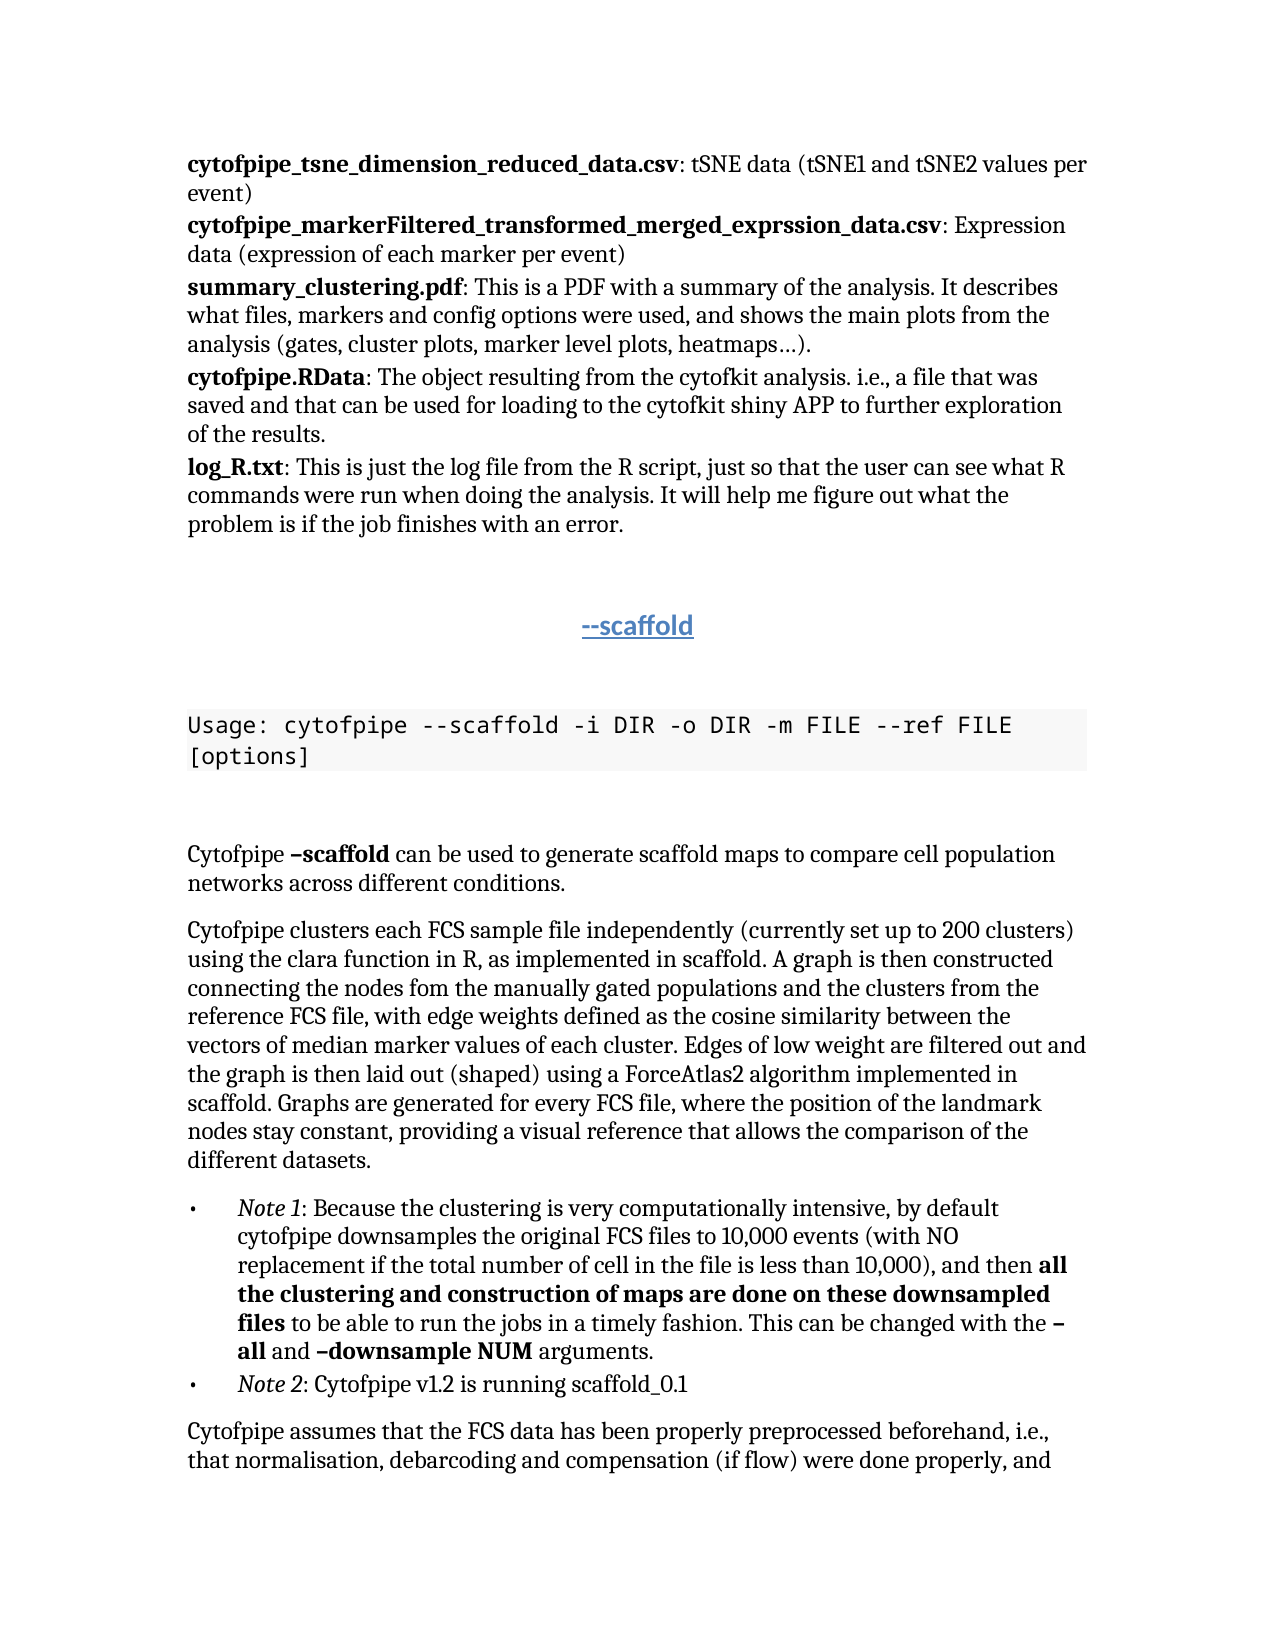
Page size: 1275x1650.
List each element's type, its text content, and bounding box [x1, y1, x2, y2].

text summary_clustering.pdf: This is a PDF with a summary of the analysis. It describes what files, markers and config options were used, and shows the main plots from the analysis (gates, cluster plots, marker level plots, heatmaps…). [187, 272, 1087, 359]
text Cytofpipe –scaffold can be used to generate scaffold maps to compare cell population networks across different conditions. [187, 840, 1087, 897]
subtitle --scaffold [187, 607, 1087, 643]
text Usage: cytofpipe --scaffold -i DIR -o DIR -m FILE --ref FILE [options] [187, 709, 1087, 771]
list Note 1: Because the clustering is very computationally intensive, by default cytofpipe downsamples the original FCS files to 10,000 events (with NO replacement if the total number of cell in the file is less than 10,000), and then all the clustering and construction of maps are done on these downsampled files to be able to run the jobs in a timely fashion. This can be changed with the –all and –downsample NUM arguments. [187, 1193, 1087, 1366]
text Cytofpipe clusters each FCS sample file independently (currently set up to 200 clusters) using the clara function in R, as implemented in scaffold. A graph is then constructed connecting the nodes fom the manually gated populations and the clusters from the reference FCS file, with edge weights defined as the cosine similarity between the vectors of median marker values of each cluster. Edges of low weight are filtered out and the graph is then laid out (shaped) using a ForceAtlas2 algorithm implemented in scaffold. Graphs are generated for every FCS file, where the position of the landmark nodes stay constant, providing a visual reference that allows the comparison of the different datasets. [187, 916, 1087, 1175]
text cytofpipe_markerFiltered_transformed_merged_exprssion_data.csv: Expression data (expression of each marker per event) [187, 211, 1087, 269]
text cytofpipe.RData: The object resulting from the cytofkit analysis. i.e., a file that was saved and that can be used for loading to the cytofkit shiny APP to further exploration of the results. [187, 362, 1087, 449]
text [187, 1417, 1087, 1475]
text cytofpipe_tsne_dimension_reduced_data.csv: tSNE data (tSNE1 and tSNE2 values per event) [187, 150, 1087, 207]
text log_R.txt: This is just the log file from the R script, just so that the user can see what R commands were run when doing the analysis. It will help me figure out what the problem is if the job finishes with an error. [187, 452, 1087, 539]
list Note 2: Cytofpipe v1.2 is running scaffold_0.1 [187, 1370, 1087, 1398]
